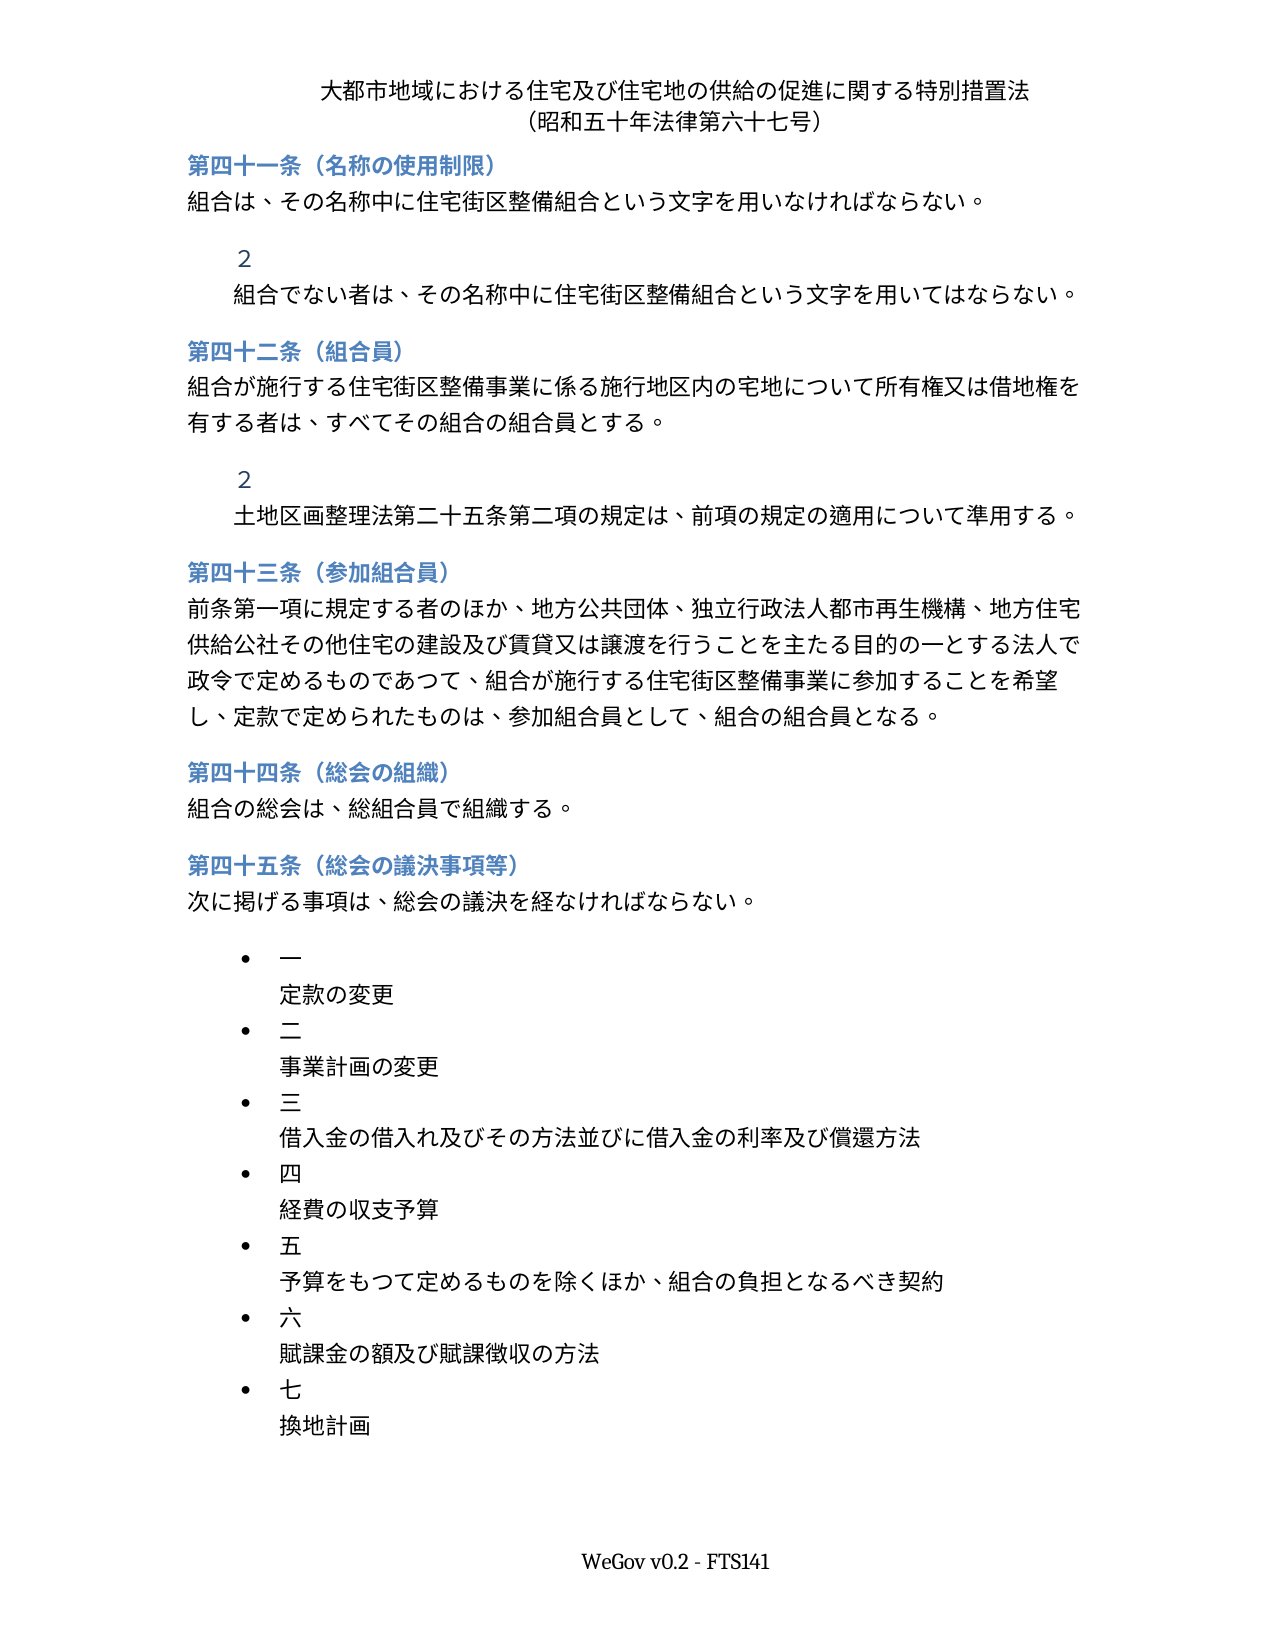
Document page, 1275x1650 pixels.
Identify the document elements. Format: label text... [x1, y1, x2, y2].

subtitle ２ [233, 464, 1087, 495]
text 組合でない者は、その名称中に住宅街区整備組合という文字を用いてはならない。 [233, 279, 1087, 310]
text 組合の総会は、総組合員で組織する。 [187, 793, 1087, 824]
text 前条第一項に規定する者のほか、地方公共団体、独立行政法人都市再生機構、地方住宅供給公社その他住宅の建設及び賃貸又は譲渡を行うことを主たる目的の一とする法人で政令で定めるものであつて、組合が施行する住宅街区整備事業に参加することを希望し、定款で定められたものは、参加組合員として、組合の組合員となる。 [187, 593, 1087, 732]
subtitle 第四十二条（組合員） [187, 335, 1087, 367]
subtitle 第四十五条（総会の議決事項等） [187, 850, 1087, 881]
list 二 事業計画の変更 [242, 1014, 1087, 1082]
subtitle 第四十四条（総会の組織） [187, 757, 1087, 788]
text 土地区画整理法第二十五条第二項の規定は、前項の規定の適用について準用する。 [233, 500, 1087, 531]
subtitle 第四十三条（参加組合員） [187, 557, 1087, 588]
list 六 賦課金の額及び賦課徴収の方法 [242, 1302, 1087, 1369]
list 四 経費の収支予算 [242, 1158, 1087, 1226]
text 次に掲げる事項は、総会の議決を経なければならない。 [187, 886, 1087, 917]
subtitle 第四十一条（名称の使用制限） [187, 150, 1087, 181]
list 五 予算をもつて定めるものを除くほか、組合の負担となるべき契約 [242, 1230, 1087, 1297]
list 一 定款の変更 [242, 943, 1087, 1010]
subtitle ２ [233, 243, 1087, 274]
list 三 借入金の借入れ及びその方法並びに借入金の利率及び償還方法 [242, 1086, 1087, 1154]
text 組合は、その名称中に住宅街区整備組合という文字を用いなければならない。 [187, 186, 1087, 217]
list 七 換地計画 [242, 1374, 1087, 1441]
text 組合が施行する住宅街区整備事業に係る施行地区内の宅地について所有権又は借地権を有する者は、すべてその組合の組合員とする。 [187, 371, 1087, 438]
